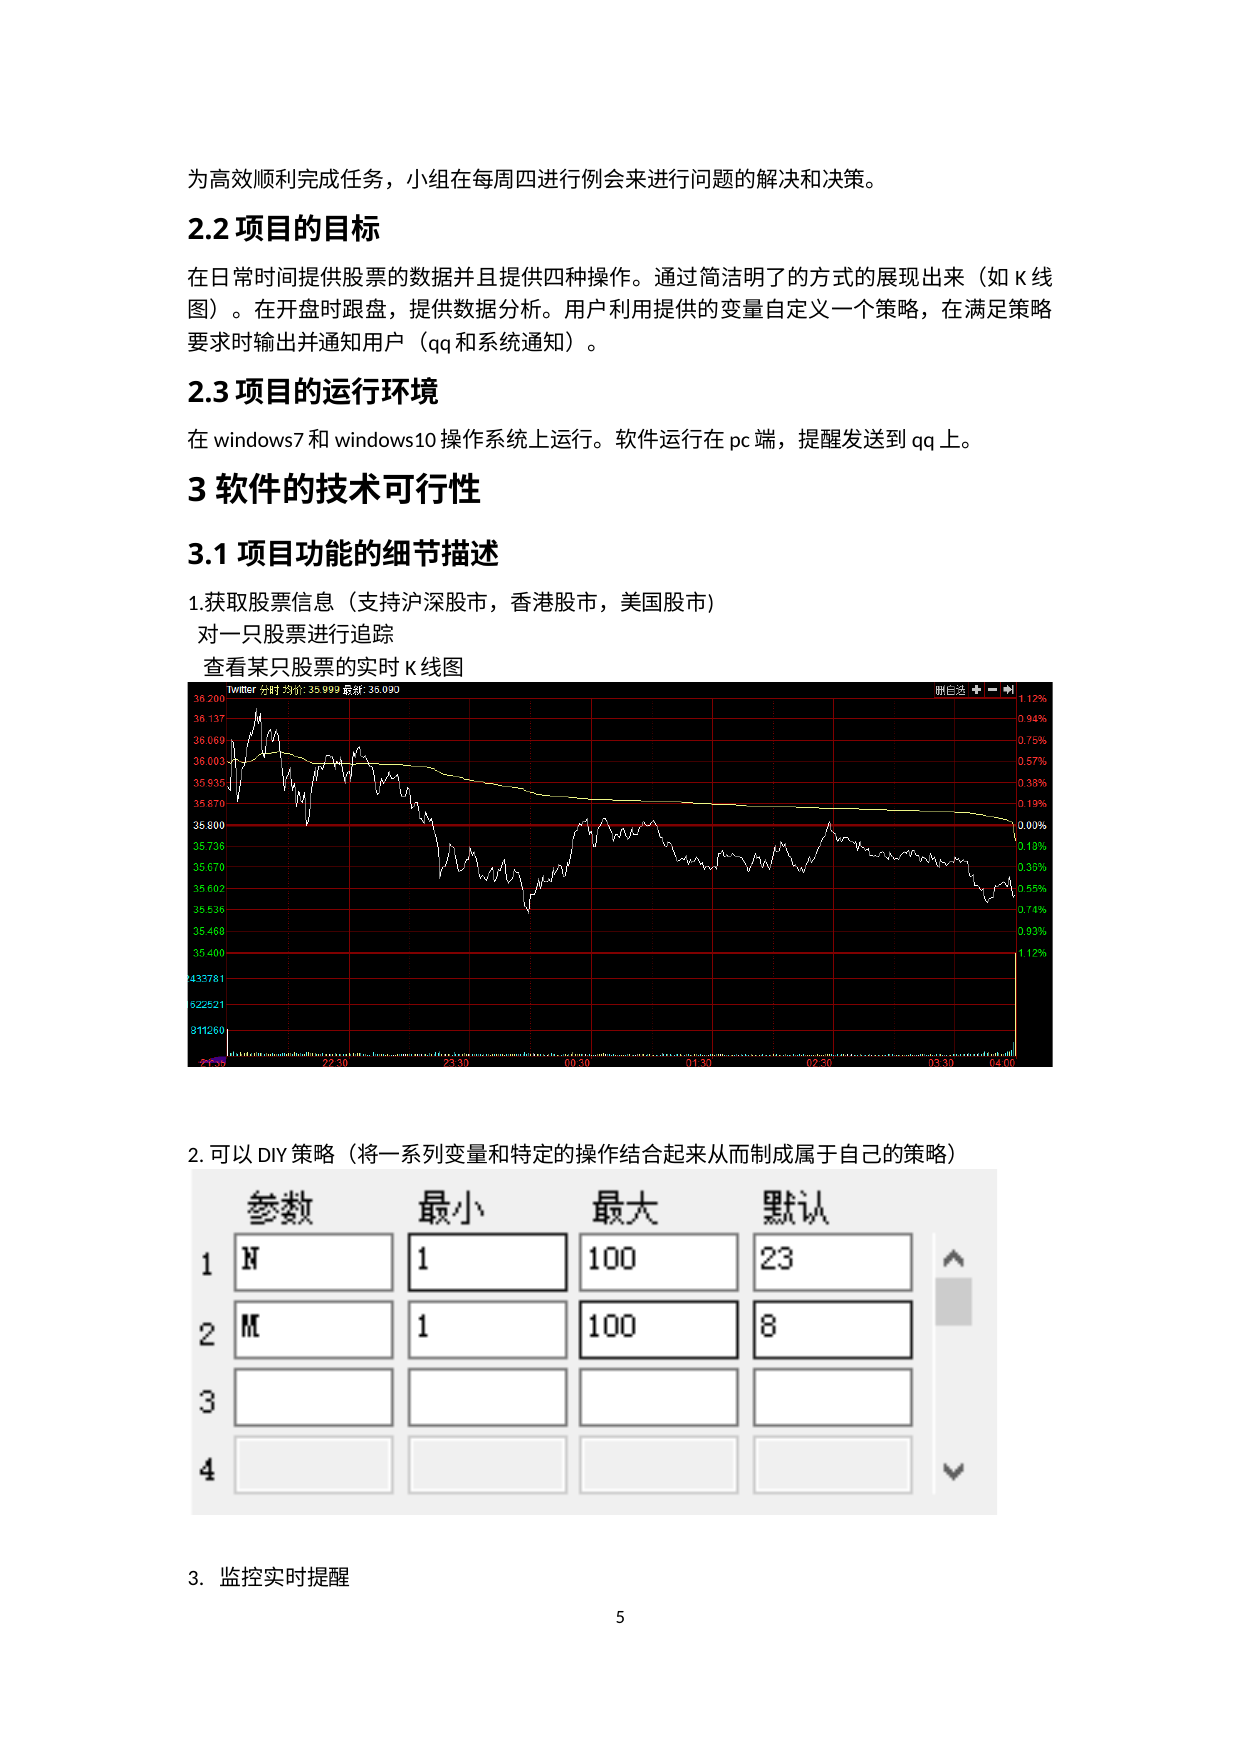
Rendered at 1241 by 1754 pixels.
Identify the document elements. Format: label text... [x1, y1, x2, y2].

text 软件的技术可行性 [187, 454, 1053, 519]
picture [187, 682, 1053, 1067]
text 2. 可以DIY策略（将一系列变量和特定的操作结合起来从而制成属于自己的策略） [187, 1137, 1053, 1169]
text 3.1 项目功能的细节描述 [187, 519, 1053, 584]
text 1.获取股票信息（支持沪深股市，香港股市，美国股市) [187, 584, 1053, 617]
text 在日常时间提供股票的数据并且提供四种操作。通过简洁明了的方式的展现出来（如K线图）。在开盘时跟盘，提供数据分析。用户利用提供的变量自定义一个策略，在满足策略要求时输出并通知用户（qq和系统通知）。 [187, 259, 1053, 357]
text 对一只股票进行追踪 [187, 617, 1053, 649]
text 2.3项目的运行环境 [187, 357, 1053, 422]
text 在windows7和windows10操作系统上运行。软件运行在pc端，提醒发送到qq上。 [187, 422, 1053, 454]
text 为高效顺利完成任务，小组在每周四进行例会来进行问题的解决和决策。 [187, 162, 1053, 194]
picture [187, 1169, 998, 1515]
text 2.2项目的目标 [187, 194, 1053, 259]
text 3. 监控实时提醒 [187, 1559, 1053, 1592]
text 查看某只股票的实时K线图 [187, 649, 1053, 682]
